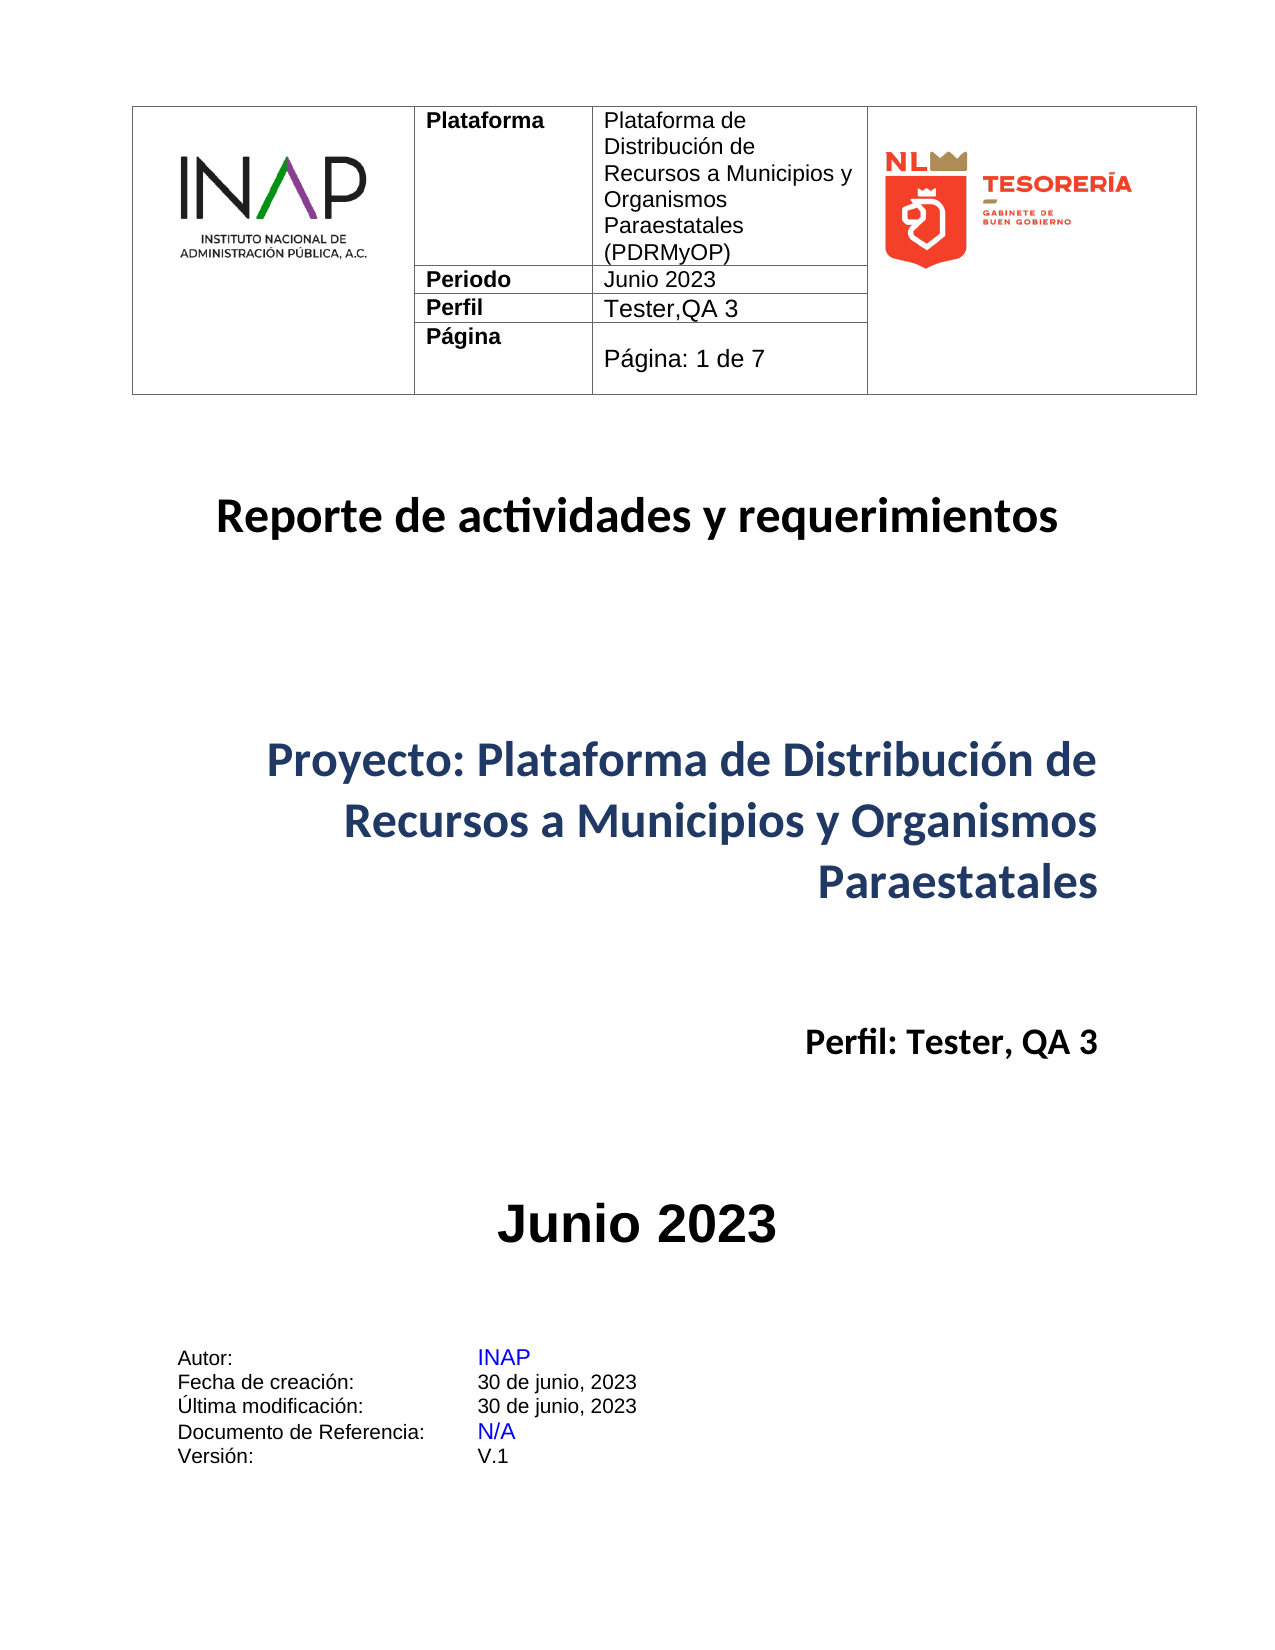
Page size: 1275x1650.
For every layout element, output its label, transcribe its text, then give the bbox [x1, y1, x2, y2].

text Reporte de actividades y requerimientos [177, 483, 1098, 544]
text Junio 2023 [177, 1192, 1098, 1254]
text Perfil: Tester, QA 3 [177, 1018, 1098, 1063]
text Autor: INAP [177, 1343, 1093, 1370]
text Fecha de creación: 30 de junio, 2023 [177, 1370, 1093, 1394]
picture [143, 140, 404, 278]
picture [878, 149, 1185, 271]
text Proyecto: Plataforma de Distribución de Recursos a Municipios y Organismos Paraestatales [177, 728, 1098, 911]
text Última modificación: 30 de junio, 2023 [177, 1394, 1093, 1418]
text Versión: V.1 [177, 1444, 1093, 1468]
text Documento de Referencia: N/A [177, 1418, 1093, 1444]
